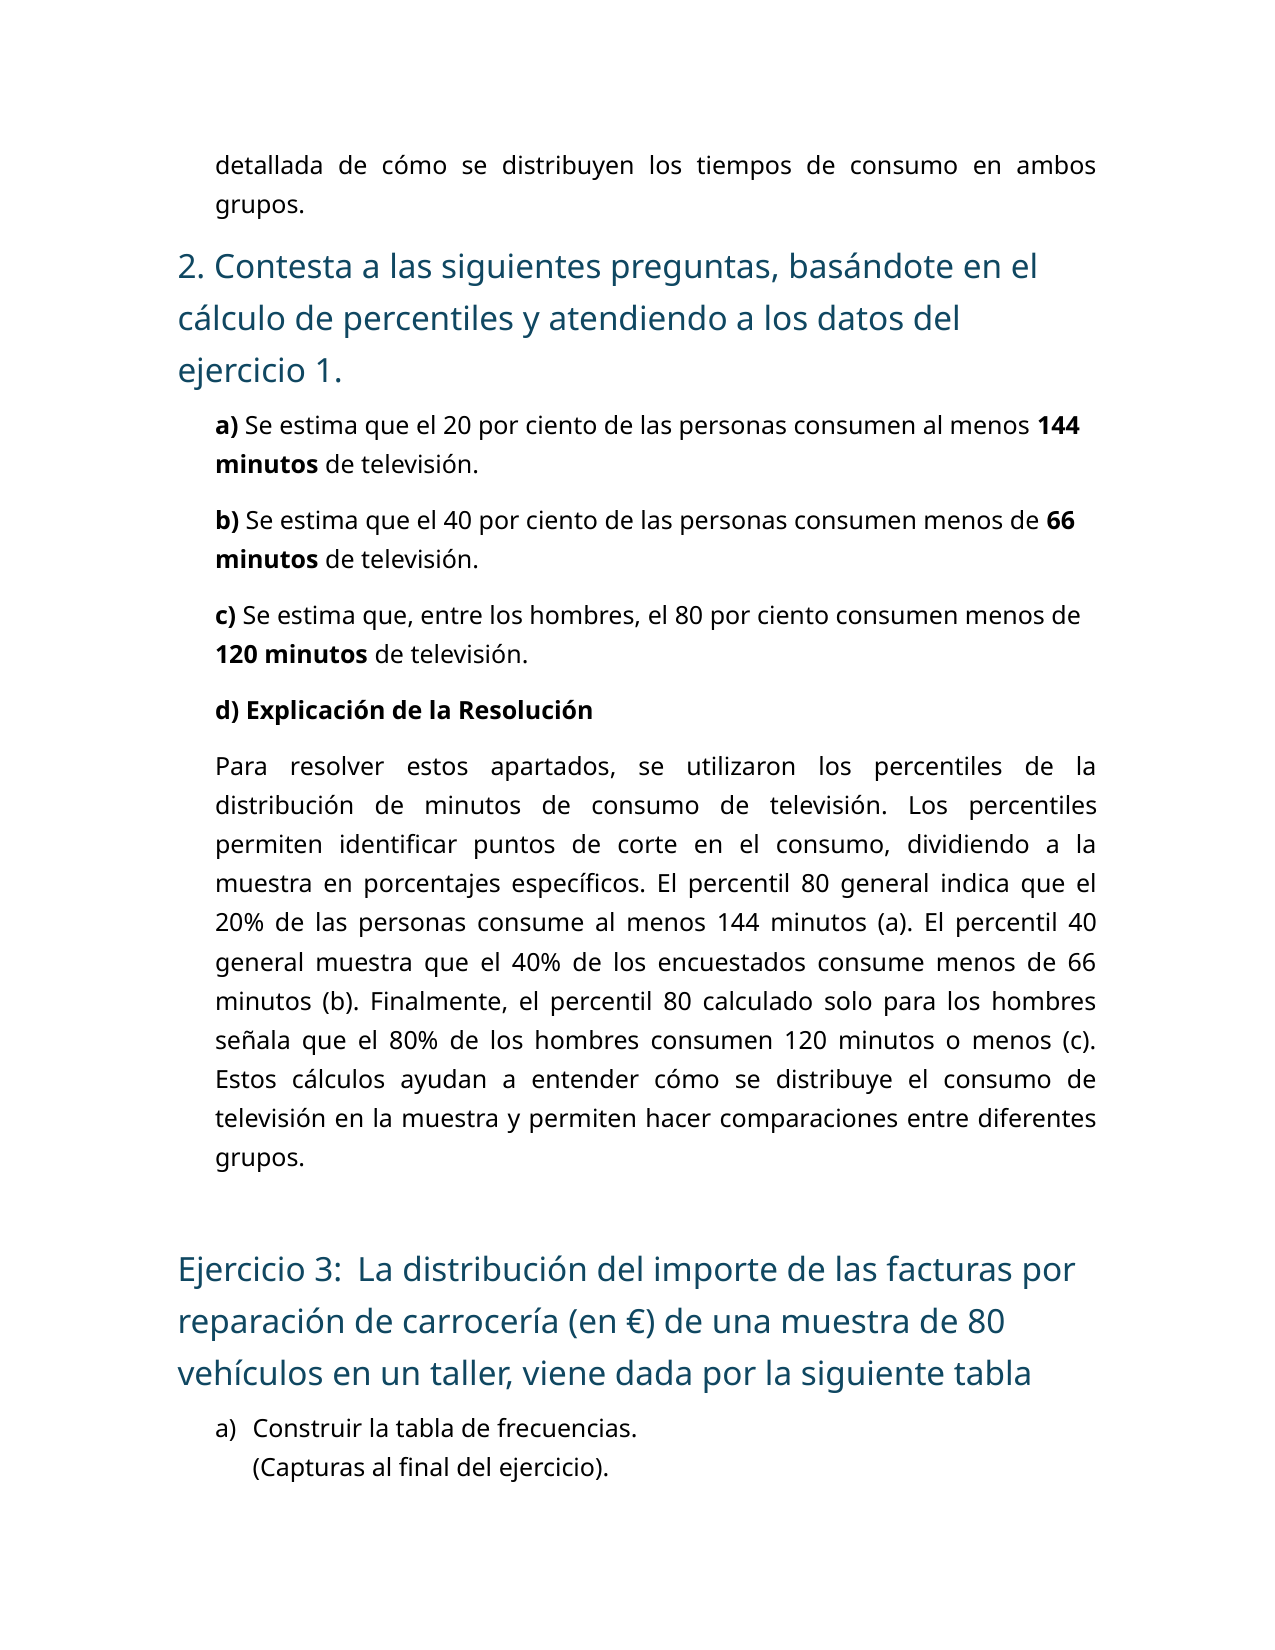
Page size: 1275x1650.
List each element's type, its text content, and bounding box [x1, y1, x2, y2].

text b) Se estima que el 40 por ciento de las personas consumen menos de 66 minutos de televisión. [215, 502, 1098, 576]
text d) Explicación de la Resolución [215, 692, 1098, 727]
text a) Se estima que el 20 por ciento de las personas consumen al menos 144 minutos de televisión. [215, 407, 1098, 481]
text Para resolver estos apartados, se utilizaron los percentiles de la distribución de minutos de consumo de televisión. Los percentiles permiten identificar puntos de corte en el consumo, dividiendo a la muestra en porcentajes específicos. El percentil 80 general indica que el 20% de las personas consume al menos 144 minutos (a). El percentil 40 general muestra que el 40% de los encuestados consume menos de 66 minutos (b). Finalmente, el percentil 80 calculado solo para los hombres señala que el 80% de los hombres consumen 120 minutos o menos (c). Estos cálculos ayudan a entender cómo se distribuye el consumo de televisión en la muestra y permiten hacer comparaciones entre diferentes grupos. ​ [215, 748, 1098, 1174]
list Construir la tabla de frecuencias. [215, 1410, 1098, 1444]
text c) Se estima que, entre los hombres, el 80 por ciento consumen menos de 120 minutos de televisión. [215, 597, 1098, 671]
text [215, 148, 1098, 221]
list (Capturas al final del ejercicio). [252, 1449, 1098, 1484]
subtitle Ejercicio 3: La distribución del importe de las facturas por reparación de carrocería (en €) de una muestra de 80 vehículos en un taller, viene dada por la siguiente tabla [177, 1246, 1098, 1395]
subtitle 2. Contesta a las siguientes preguntas, basándote en el cálculo de percentiles y atendiendo a los datos del ejercicio 1. [177, 243, 1098, 392]
